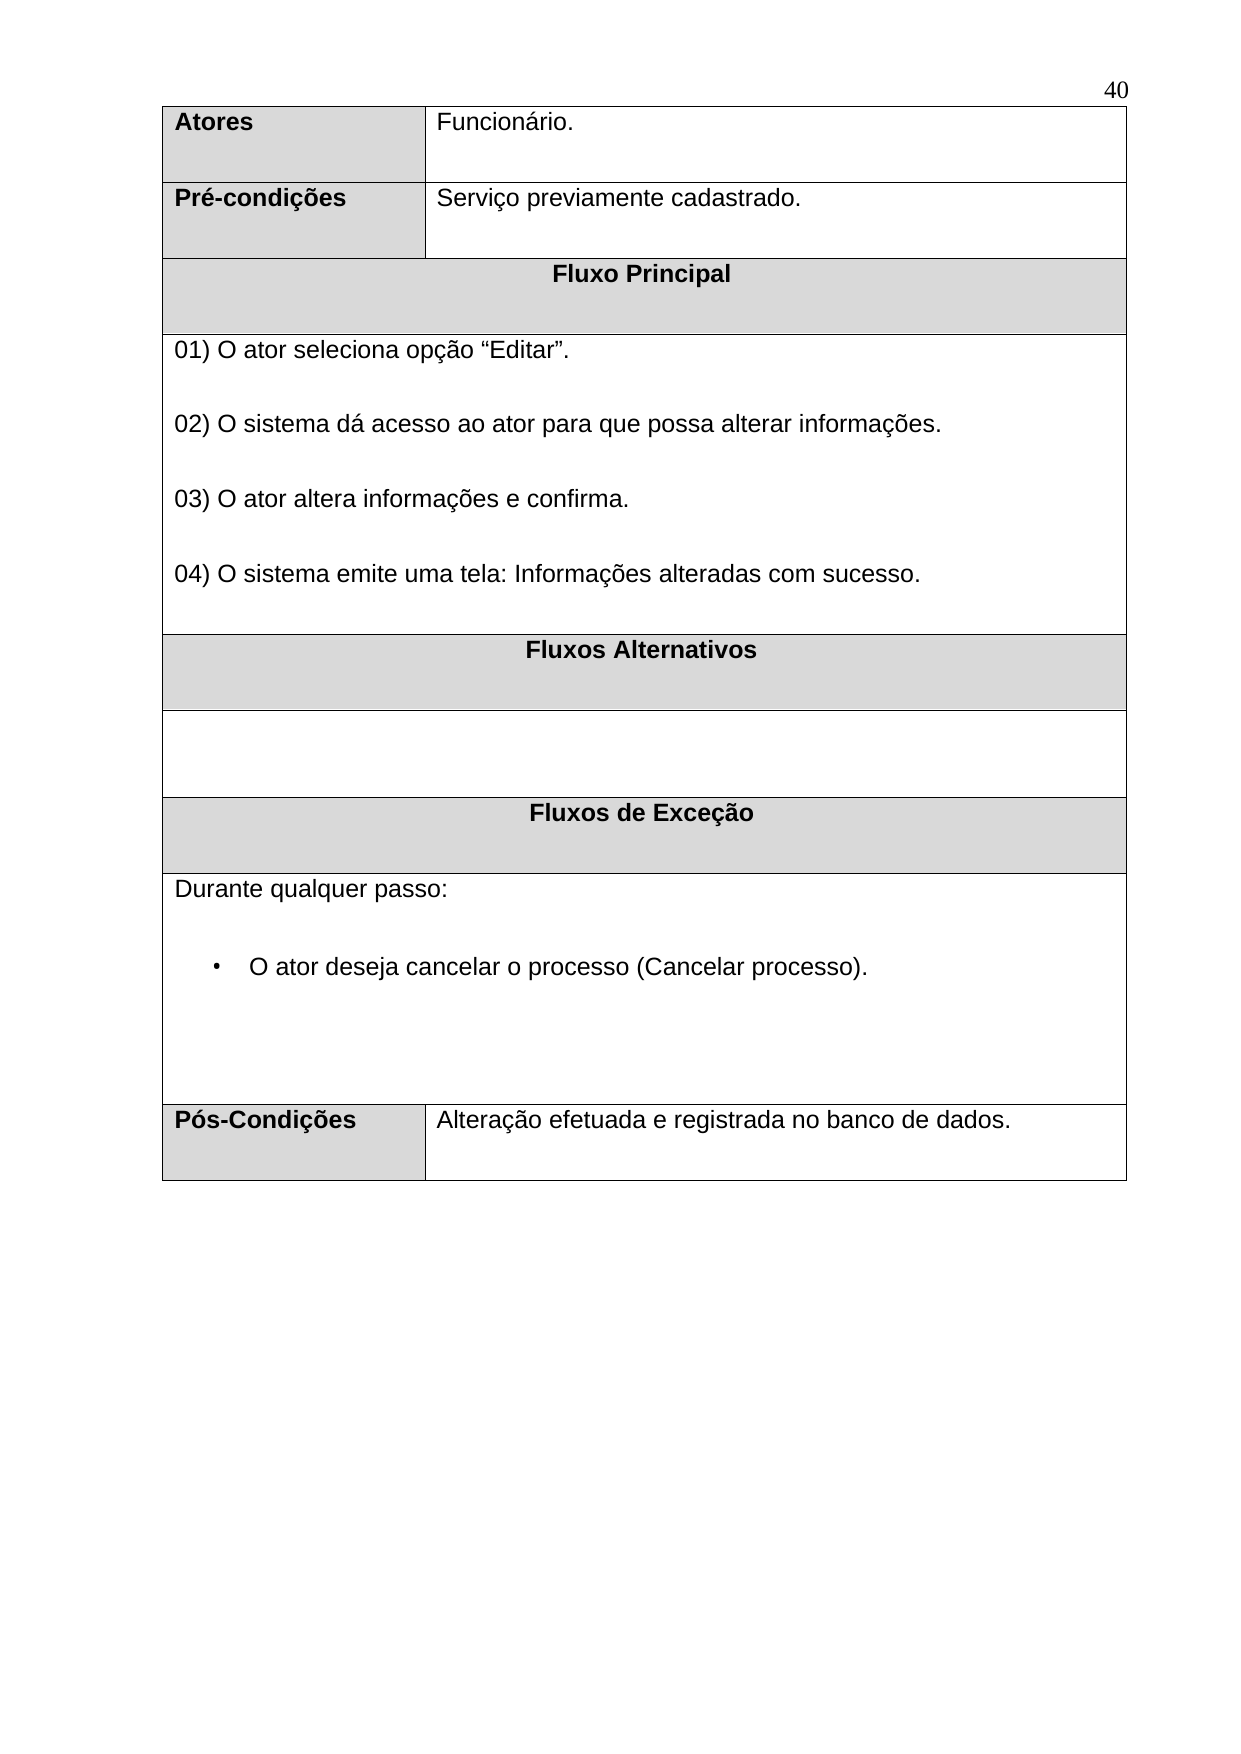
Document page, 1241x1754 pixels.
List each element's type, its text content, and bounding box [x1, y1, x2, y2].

table_cell [163, 711, 1126, 797]
table_cell Fluxos de Exceção [163, 798, 1126, 873]
table_cell Atores [163, 107, 425, 182]
table_cell Alteração efetuada e registrada no banco de dados. [426, 1105, 1126, 1180]
table_cell 01) O ator seleciona opção “Editar”. 02) O sistema dá acesso ao ator para que possa alterar informações. 03) O ator altera informações e confirma. 04) O sistema emite uma tela: Informações alteradas com sucesso. [163, 335, 1126, 634]
table_cell Serviço previamente cadastrado. [426, 183, 1126, 258]
table_cell Fluxos Alternativos [163, 635, 1126, 709]
table_cell Fluxo Principal [163, 259, 1126, 333]
table_cell Pós-Condições [163, 1105, 425, 1180]
table_cell Pré-condições [163, 183, 425, 258]
table_cell Durante qualquer passo: • O ator deseja cancelar o processo (Cancelar processo). [163, 874, 1126, 1104]
table_cell Funcionário. [426, 107, 1126, 182]
